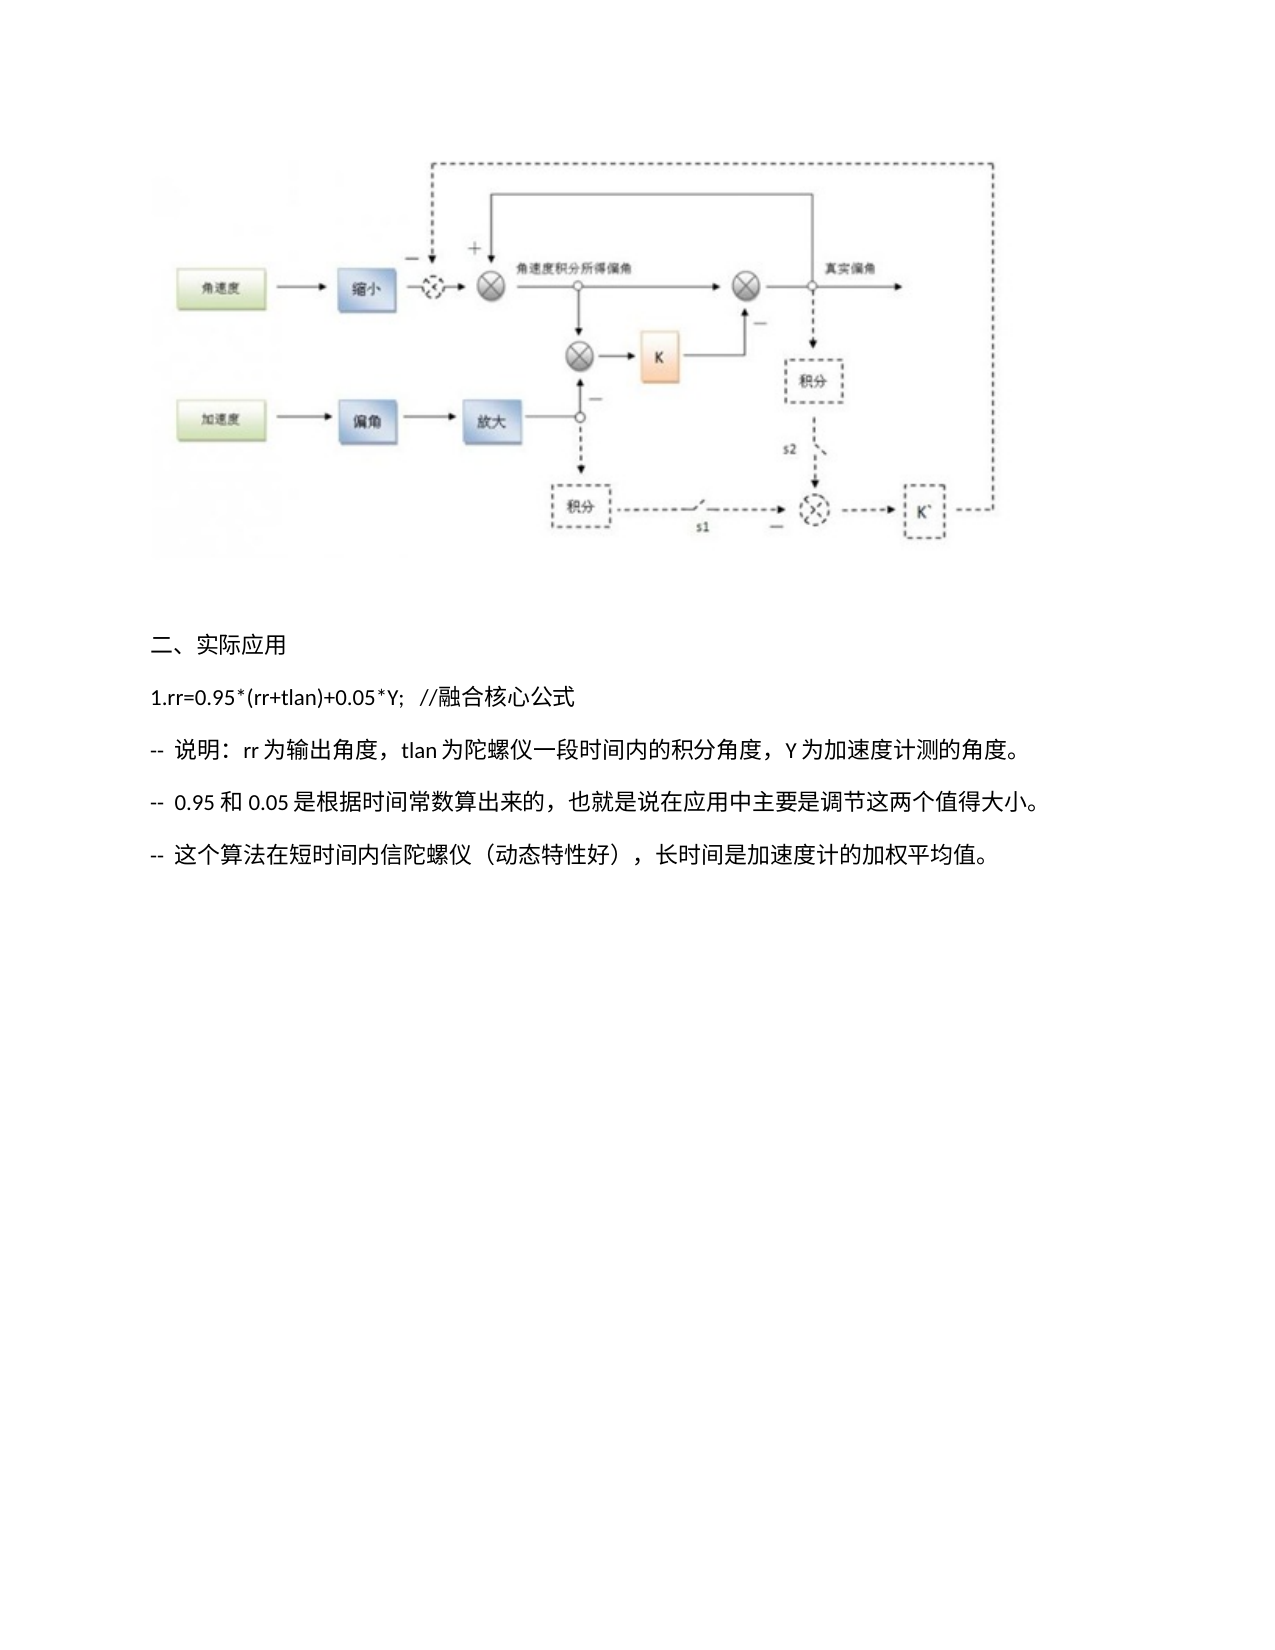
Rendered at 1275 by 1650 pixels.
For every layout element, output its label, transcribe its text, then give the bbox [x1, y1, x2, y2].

text 二、实际应用 [150, 627, 1125, 660]
text -- 0.95 和 0.05是根据时间常数算出来的，也就是说在应用中主要是调节这两个值得大小。 [150, 784, 1125, 817]
text 1.rr=0.95*(rr+tlan)+0.05*Y; //融合核心公式 [150, 679, 1125, 712]
text -- 这个算法在短时间内信陀螺仪（动态特性好），长时间是加速度计的加权平均值。 [150, 837, 1125, 870]
picture [150, 150, 1022, 561]
text -- 说明：rr为输出角度，tlan为陀螺仪一段时间内的积分角度，Y为加速度计测的角度。 [150, 732, 1125, 765]
